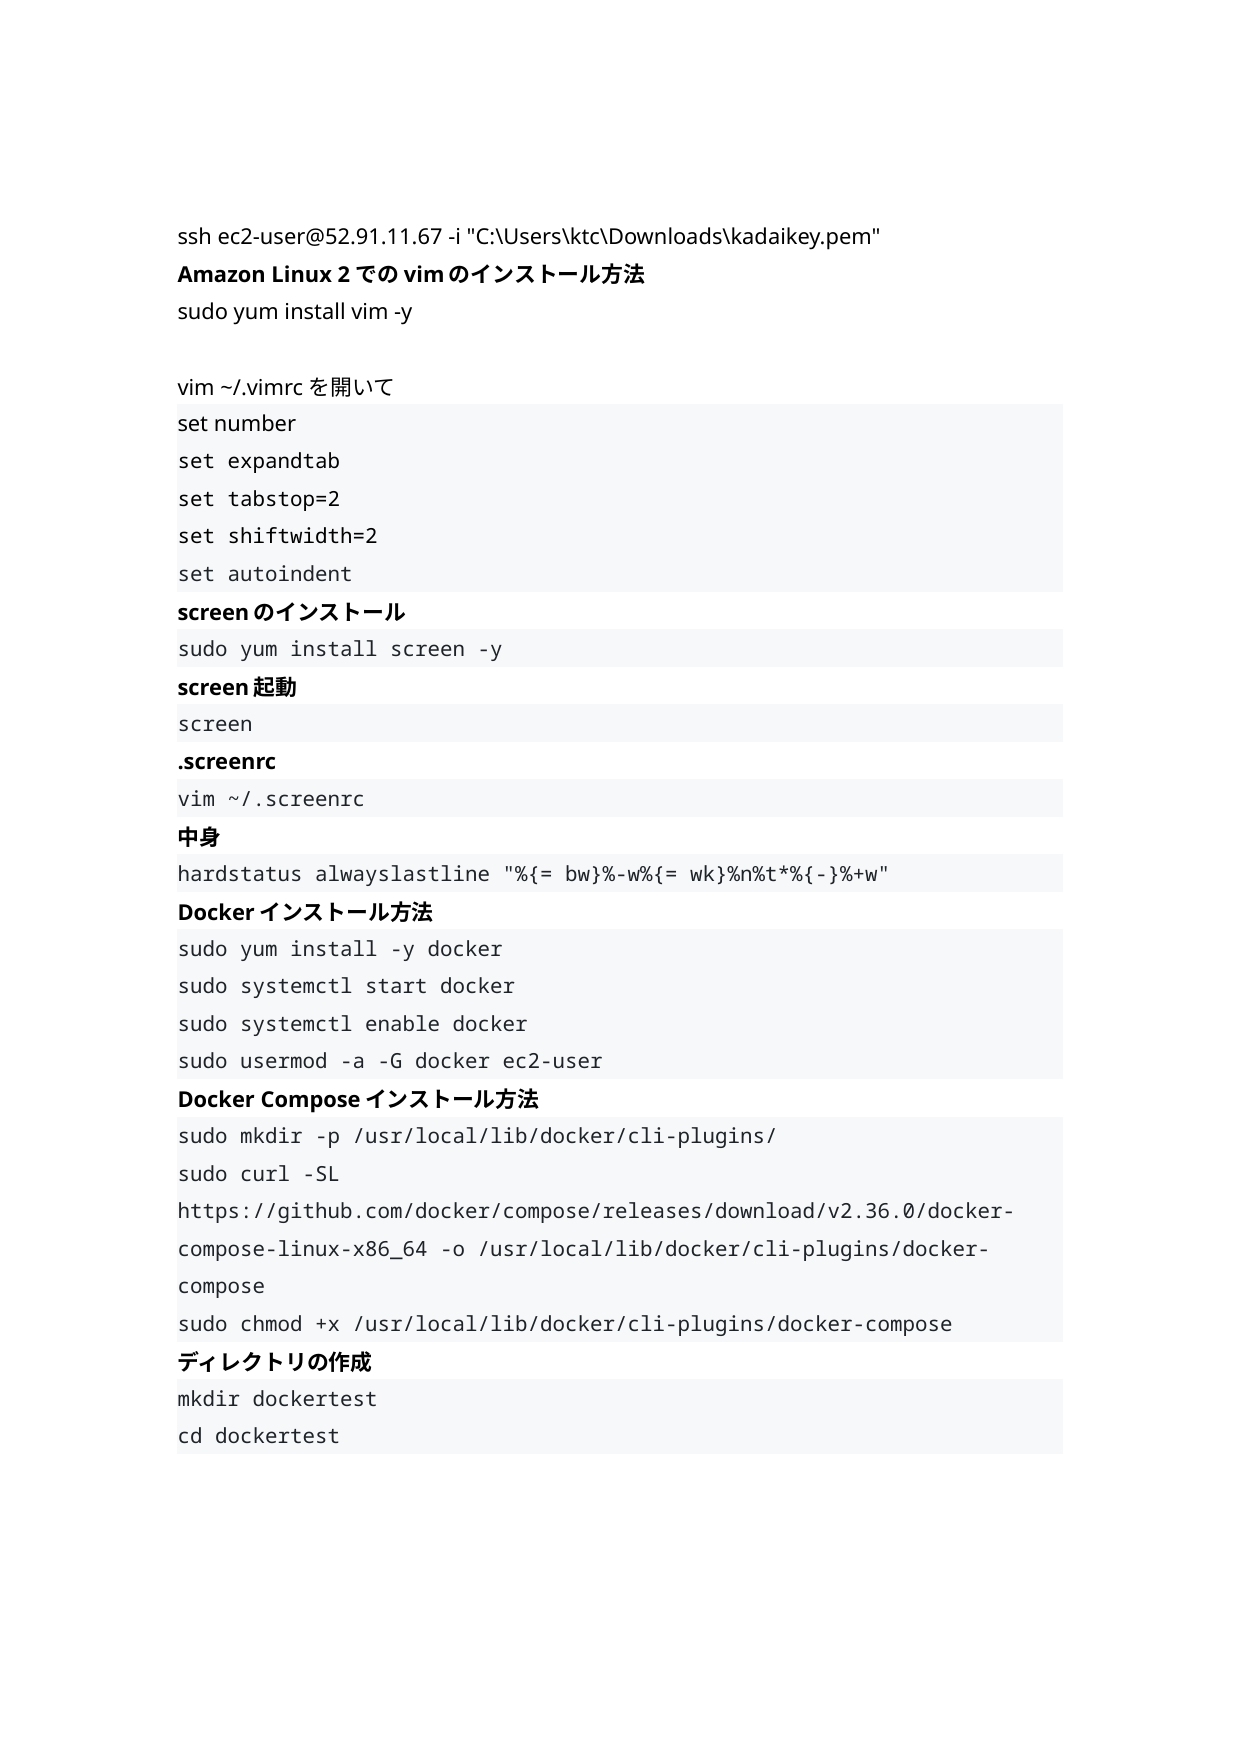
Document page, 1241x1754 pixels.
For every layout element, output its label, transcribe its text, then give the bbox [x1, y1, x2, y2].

text set expandtab [177, 442, 1063, 479]
text sudo curl -SL https://github.com/docker/compose/releases/download/v2.36.0/docker-compose-linux-x86_64 -o /usr/local/lib/docker/cli-plugins/docker-compose [177, 1154, 1063, 1304]
text screen [177, 704, 1063, 742]
text sudo yum install screen -y [177, 629, 1063, 667]
text .screenrc [177, 742, 1063, 779]
text set shiftwidth=2 [177, 517, 1063, 554]
text cd dockertest [177, 1417, 1063, 1454]
text sudo chmod +x /usr/local/lib/docker/cli-plugins/docker-compose [177, 1304, 1063, 1342]
text sudo systemctl start docker [177, 967, 1063, 1004]
text vim ~/.vimrc を開いて [177, 367, 1063, 404]
text sudo yum install vim -y [177, 292, 1063, 329]
text Dockerインストール方法 [177, 892, 1063, 929]
text sudo yum install -y docker [177, 929, 1063, 967]
text set number [177, 404, 1063, 442]
text sudo mkdir -p /usr/local/lib/docker/cli-plugins/ [177, 1117, 1063, 1154]
text screenのインストール [177, 592, 1063, 629]
text Amazon Linux 2 でのvimのインストール方法 [177, 254, 1063, 292]
text mkdir dockertest [177, 1379, 1063, 1417]
text set tabstop=2 [177, 479, 1063, 517]
text screen起動 [177, 667, 1063, 704]
text sudo usermod -a -G docker ec2-user [177, 1042, 1063, 1079]
text hardstatus alwayslastline "%{= bw}%-w%{= wk}%n%t*%{-}%+w" [177, 854, 1063, 892]
text vim ~/.screenrc [177, 779, 1063, 817]
text ディレクトリの作成 [177, 1342, 1063, 1379]
text sudo systemctl enable docker [177, 1004, 1063, 1042]
text Docker Composeインストール方法 [177, 1079, 1063, 1117]
text set autoindent [177, 554, 1063, 592]
text 中身 [177, 817, 1063, 854]
text ssh ec2-user@52.91.11.67 -i "C:\Users\ktc\Downloads\kadaikey.pem" [177, 217, 1063, 254]
